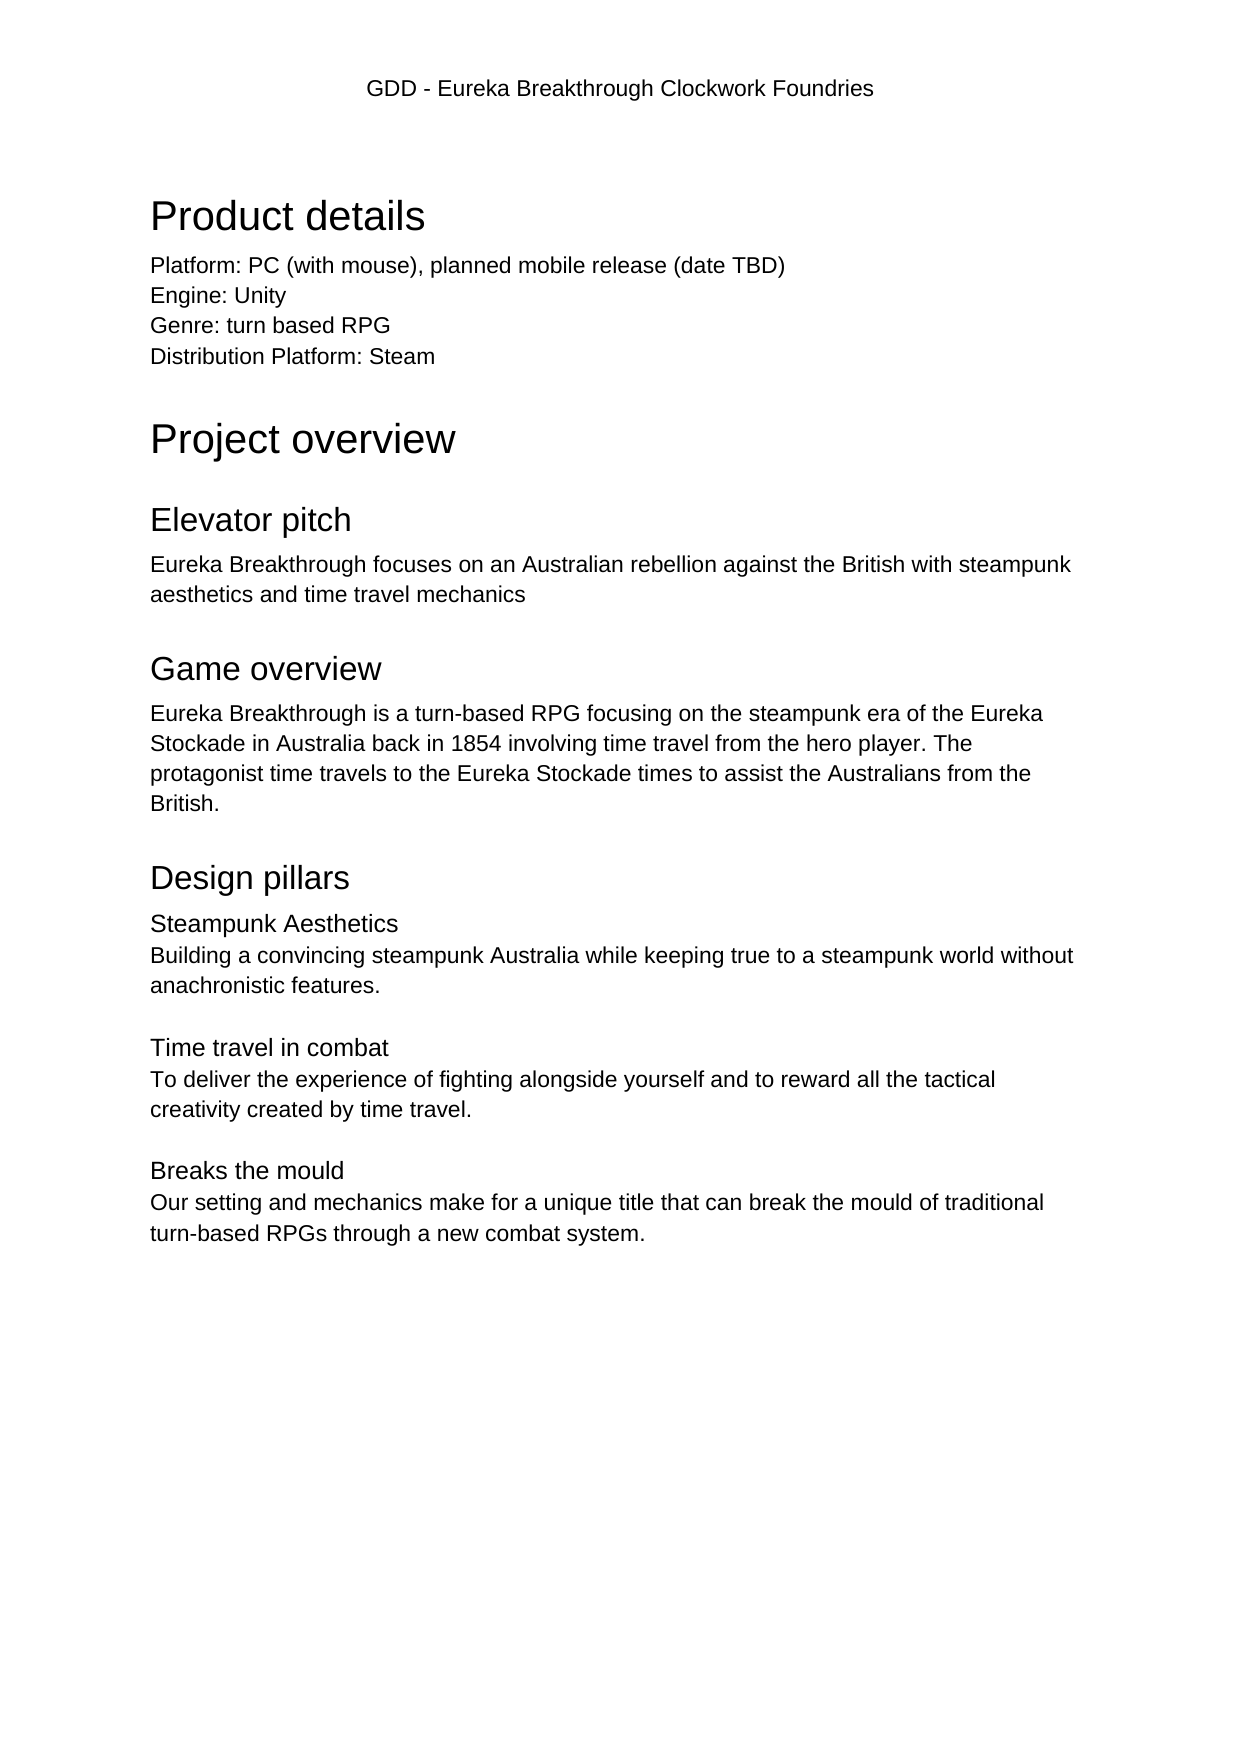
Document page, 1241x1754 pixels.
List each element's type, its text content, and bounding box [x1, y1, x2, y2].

subtitle Design pillars [150, 858, 1090, 897]
text Genre: turn based RPG [150, 312, 1090, 339]
text Our setting and mechanics make for a unique title that can break the mould of traditional turn-based RPGs through a new combat system. [150, 1189, 1090, 1246]
text Platform: PC (with mouse), planned mobile release (date TBD) [150, 252, 1090, 278]
text Breaks the mould [150, 1156, 1090, 1185]
text Eureka Breakthrough is a turn-based RPG focusing on the steampunk era of the Eureka Stockade in Australia back in 1854 involving time travel from the hero player. The protagonist time travels to the Eureka Stockade times to assist the Australians from the British. [150, 700, 1090, 817]
text Steampunk Aesthetics [150, 909, 1090, 938]
text Time travel in combat [150, 1033, 1090, 1061]
text Eureka Breakthrough focuses on an Australian rebellion against the British with steampunk aesthetics and time travel mechanics [150, 551, 1090, 607]
text Distribution Platform: Steam [150, 343, 1090, 369]
text To deliver the experience of fighting alongside yourself and to reward all the tactical creativity created by time travel. [150, 1066, 1090, 1122]
text Building a convincing steampunk Australia while keeping true to a steampunk world without anachronistic features. [150, 942, 1090, 999]
subtitle Elevator pitch [150, 500, 1090, 538]
text Engine: Unity [150, 282, 1090, 309]
subtitle Game overview [150, 649, 1090, 687]
subtitle Project overview [150, 414, 1090, 462]
subtitle Product details [150, 192, 1090, 239]
